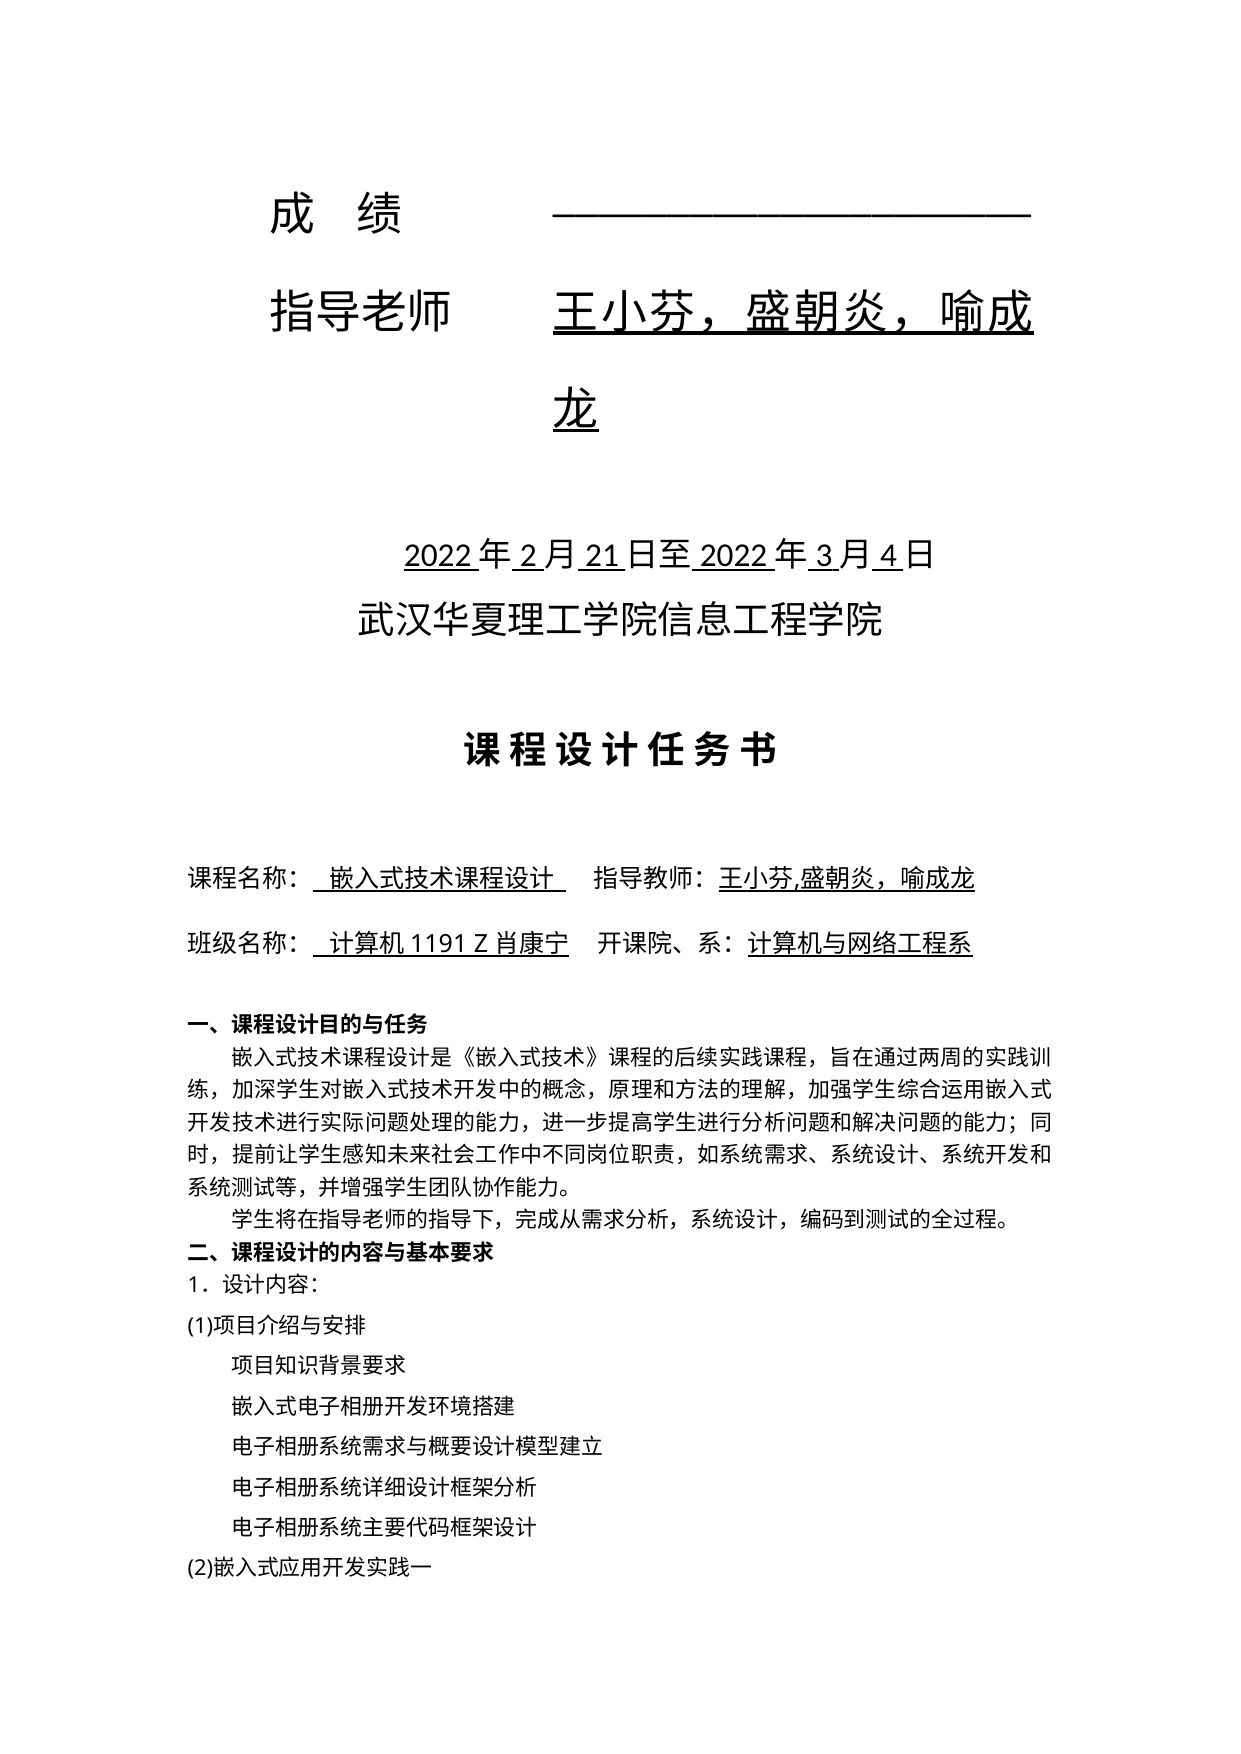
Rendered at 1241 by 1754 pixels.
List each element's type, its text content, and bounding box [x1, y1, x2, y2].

text 电子相册系统需求与概要设计模型建立 [187, 1429, 1053, 1461]
text 课程名称： 嵌入式技术课程设计 指导教师：王小芬,盛朝炎，喻成龙 [187, 844, 1053, 909]
table_cell 王小芬，盛朝炎，喻成龙 [541, 260, 1045, 454]
table_cell _____________________ [541, 162, 1045, 259]
text 嵌入式电子相册开发环境搭建 [187, 1388, 1053, 1421]
text 项目知识背景要求 [187, 1348, 1053, 1380]
table_cell 指导老师 [258, 260, 541, 454]
text 二、课程设计的内容与基本要求 [187, 1234, 1053, 1267]
text 2022 年 2 月 21日至 2022 年 3月 4日 [187, 519, 1053, 584]
text 武汉华夏理工学院信息工程学院 [187, 584, 1053, 649]
text 嵌入式技术课程设计是《嵌入式技术》课程的后续实践课程，旨在通过两周的实践训练，加深学生对嵌入式技术开发中的概念，原理和方法的理解，加强学生综合运用嵌入式开发技术进行实际问题处理的能力，进一步提高学生进行分析问题和解决问题的能力；同时，提前让学生感知未来社会工作中不同岗位职责，如系统需求、系统设计、系统开发和系统测试等，并增强学生团队协作能力。 [187, 1039, 1053, 1202]
table_cell 成 绩 [258, 162, 541, 259]
text 1．设计内容： [187, 1267, 1053, 1299]
text 一、课程设计目的与任务 [187, 1007, 1053, 1039]
text 班级名称： 计算机 1191 Z 肖康宁 开课院、系：计算机与网络工程系 [187, 909, 1053, 974]
text 学生将在指导老师的指导下，完成从需求分析，系统设计，编码到测试的全过程。 [187, 1202, 1053, 1234]
text 课 程 设 计 任 务 书 [187, 714, 1053, 779]
text (1)项目介绍与安排 [187, 1307, 1053, 1340]
text (2)嵌入式应用开发实践一 [187, 1550, 1053, 1582]
text 电子相册系统主要代码框架设计 [187, 1509, 1053, 1542]
text 电子相册系统详细设计框架分析 [187, 1469, 1053, 1502]
